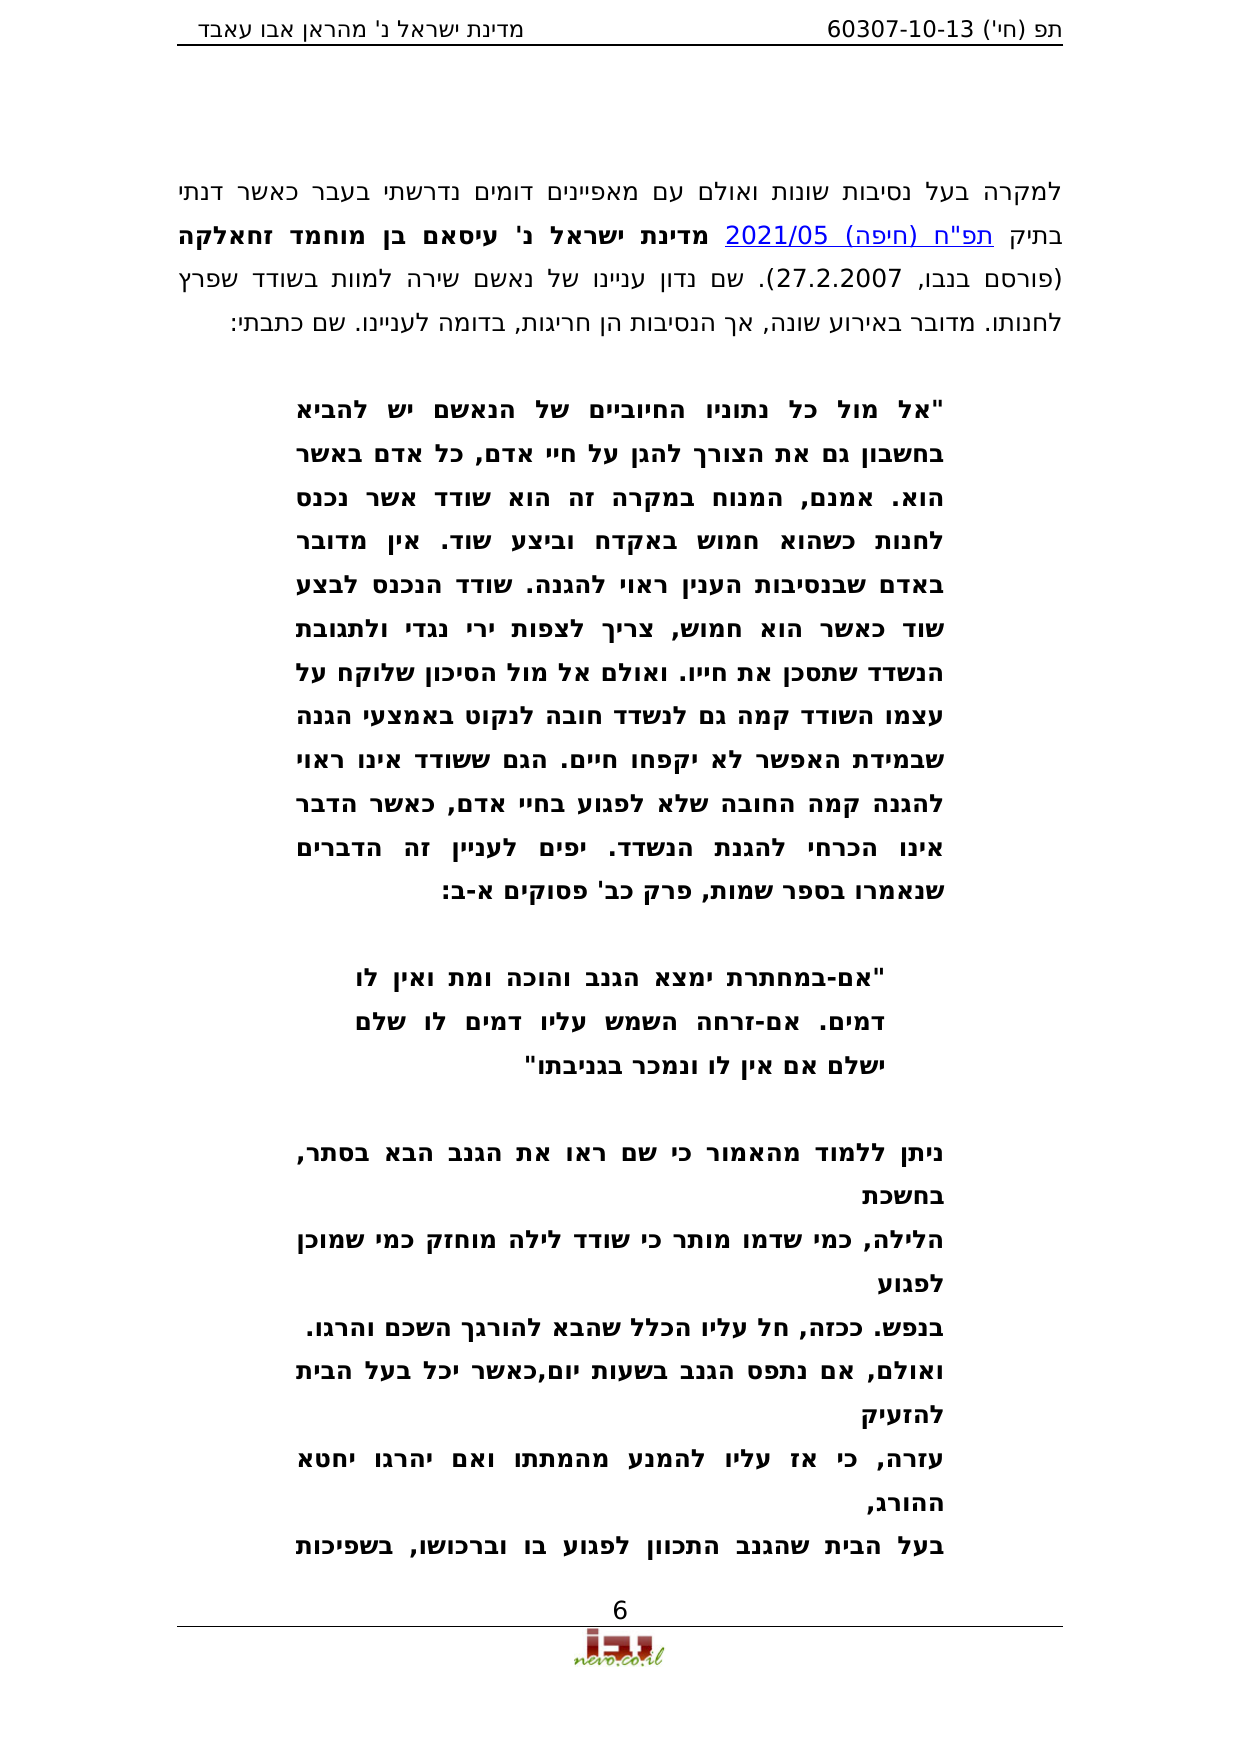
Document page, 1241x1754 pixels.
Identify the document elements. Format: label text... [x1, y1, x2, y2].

text "אל מול כל נתוניו החיוביים של הנאשם יש להביא בחשבון גם את הצורך להגן על חיי אדם, כל אדם באשר הוא. אמנם, המנוח במקרה זה הוא שודד אשר נכנס לחנות כשהוא חמוש באקדח וביצע שוד. אין מדובר באדם שבנסיבות הענין ראוי להגנה. שודד הנכנס לבצע שוד כאשר הוא חמוש, צריך לצפות ירי נגדי ולתגובת הנשדד שתסכן את חייו. ואולם אל מול הסיכון שלוקח על עצמו השודד קמה גם לנשדד חובה לנקוט באמצעי הגנה שבמידת האפשר לא יקפחו חיים. הגם ששודד אינו ראוי להגנה קמה החובה שלא לפגוע בחיי אדם, כאשר הדבר אינו הכרחי להגנת הנשדד. יפים לעניין זה הדברים שנאמרו בספר שמות, פרק כב' פסוקים א-ב: [295, 395, 945, 906]
text למקרה בעל נסיבות שונות ואולם עם מאפיינים דומים נדרשתי בעבר כאשר דנתי בתיק תפ"ח (חיפה) 2021/05 מדינת ישראל נ' עיסאם בן מוחמד זחאלקה (פורסם בנבו, 27.2.2007). שם נדון עניינו של נאשם שירה למוות בשודד שפרץ לחנותו. מדובר באירוע שונה, אך הנסיבות הן חריגות, בדומה לעניינו. שם כתבתי: [177, 177, 1063, 338]
picture [574, 1628, 666, 1667]
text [295, 1138, 945, 1561]
text "אם-במחתרת ימצא הגנב והוכה ומת ואין לו דמים. אם-זרחה השמש עליו דמים לו שלם ישלם אם אין לו ונמכר בגניבתו" [354, 963, 886, 1080]
